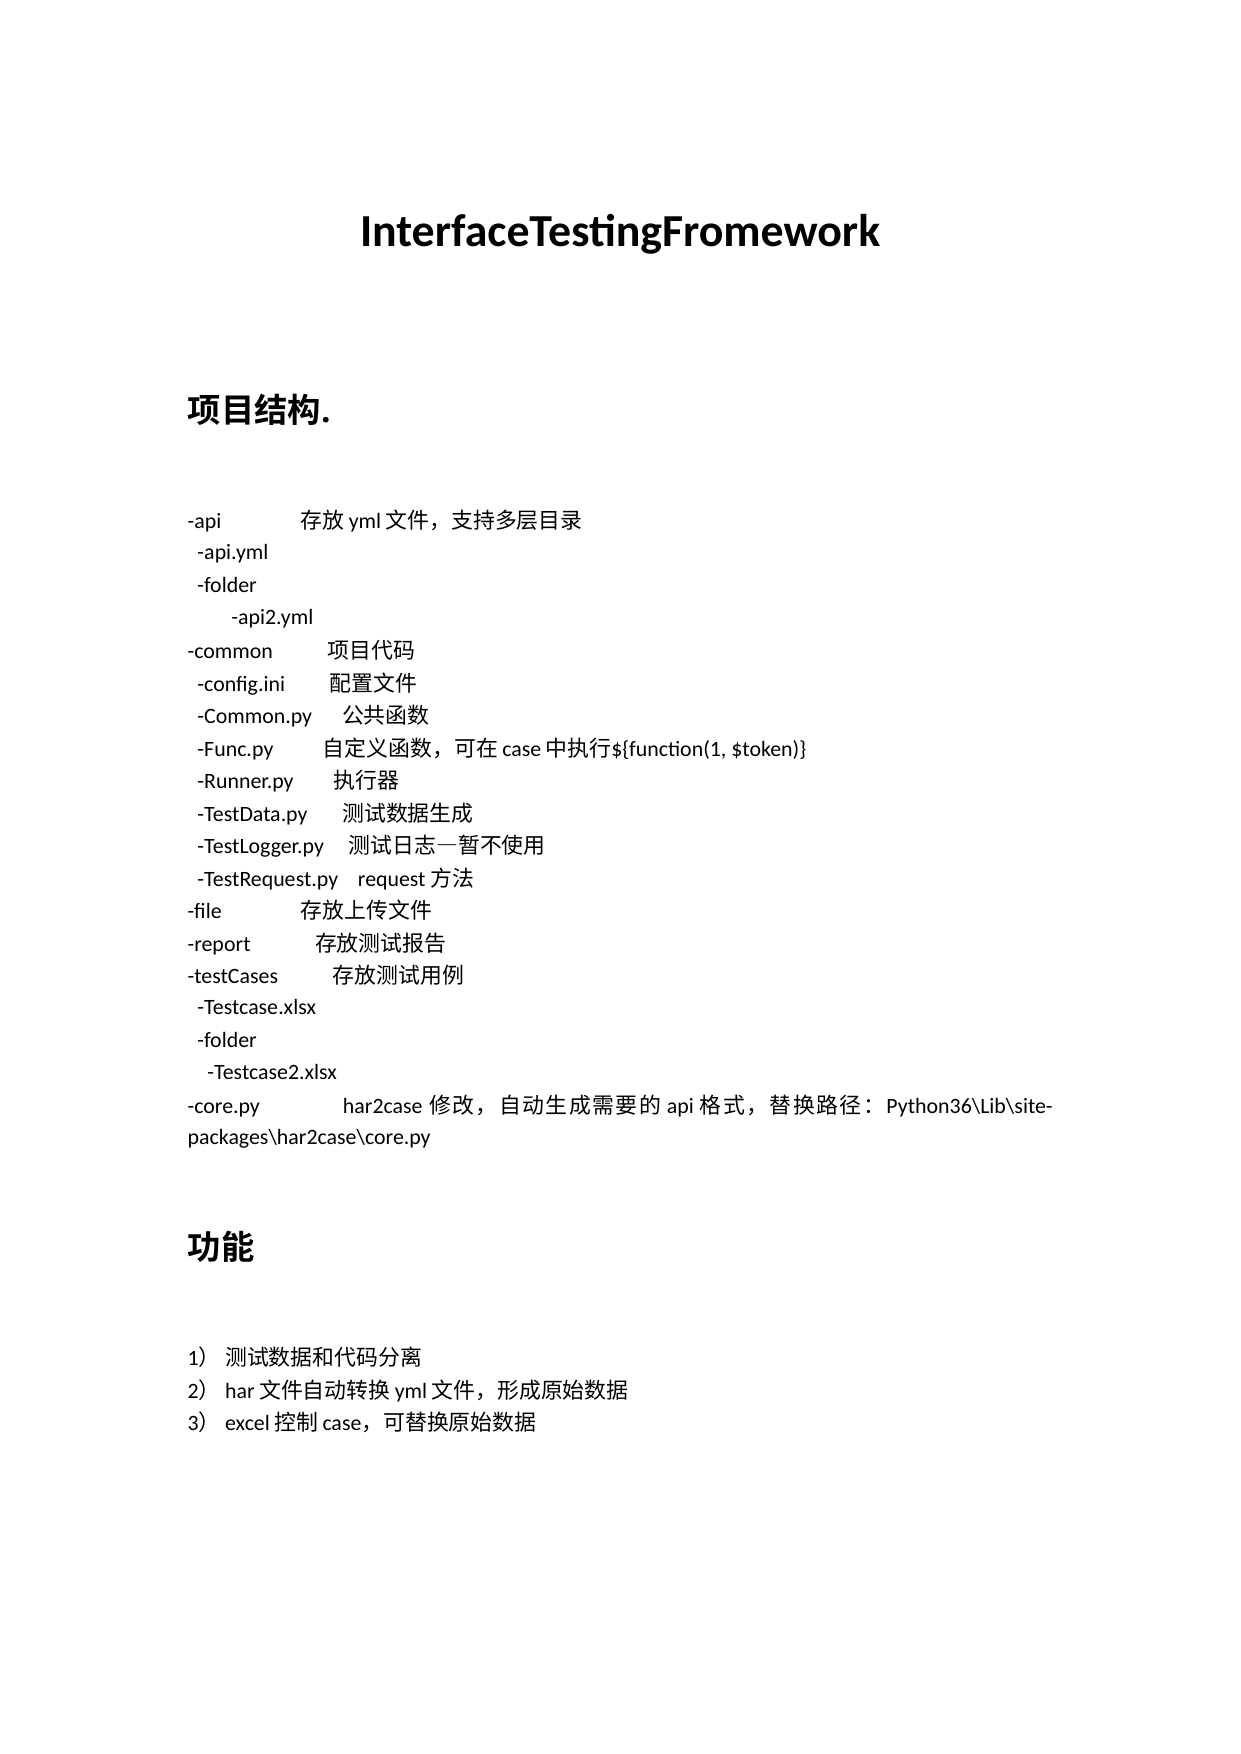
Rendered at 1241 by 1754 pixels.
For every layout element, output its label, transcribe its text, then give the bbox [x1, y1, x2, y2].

text -file 存放上传文件 [187, 893, 1053, 926]
text -folder [187, 568, 1053, 601]
text -Testcase.xlsx [187, 991, 1053, 1023]
text -api 存放yml文件，支持多层目录 [187, 503, 1053, 536]
subtitle 项目结构. [187, 376, 1053, 441]
subtitle InterfaceTestingFromework [187, 197, 1053, 262]
text -api2.yml [187, 601, 1053, 633]
text -Testcase2.xlsx [187, 1056, 1053, 1088]
list har文件自动转换yml文件，形成原始数据 [187, 1372, 1053, 1405]
text -Runner.py 执行器 [187, 763, 1053, 796]
text -api.yml [187, 536, 1053, 568]
text -Func.py 自定义函数，可在case中执行${function(1, $token)} [187, 731, 1053, 763]
text -folder [187, 1023, 1053, 1056]
text -TestData.py 测试数据生成 [187, 796, 1053, 828]
text -core.py har2case修改，自动生成需要的api格式，替换路径：Python36\Lib\site-packages\har2case\core.py [187, 1088, 1053, 1153]
text -common 项目代码 [187, 633, 1053, 666]
subtitle 功能 [187, 1213, 1053, 1278]
text -TestLogger.py 测试日志—暂不使用 [187, 828, 1053, 861]
text -TestRequest.py request方法 [187, 861, 1053, 893]
list 测试数据和代码分离 [187, 1340, 1053, 1372]
text -testCases 存放测试用例 [187, 958, 1053, 991]
list excel控制case，可替换原始数据 [187, 1405, 1053, 1437]
text -config.ini 配置文件 [187, 666, 1053, 698]
text -Common.py 公共函数 [187, 698, 1053, 731]
text -report 存放测试报告 [187, 926, 1053, 958]
